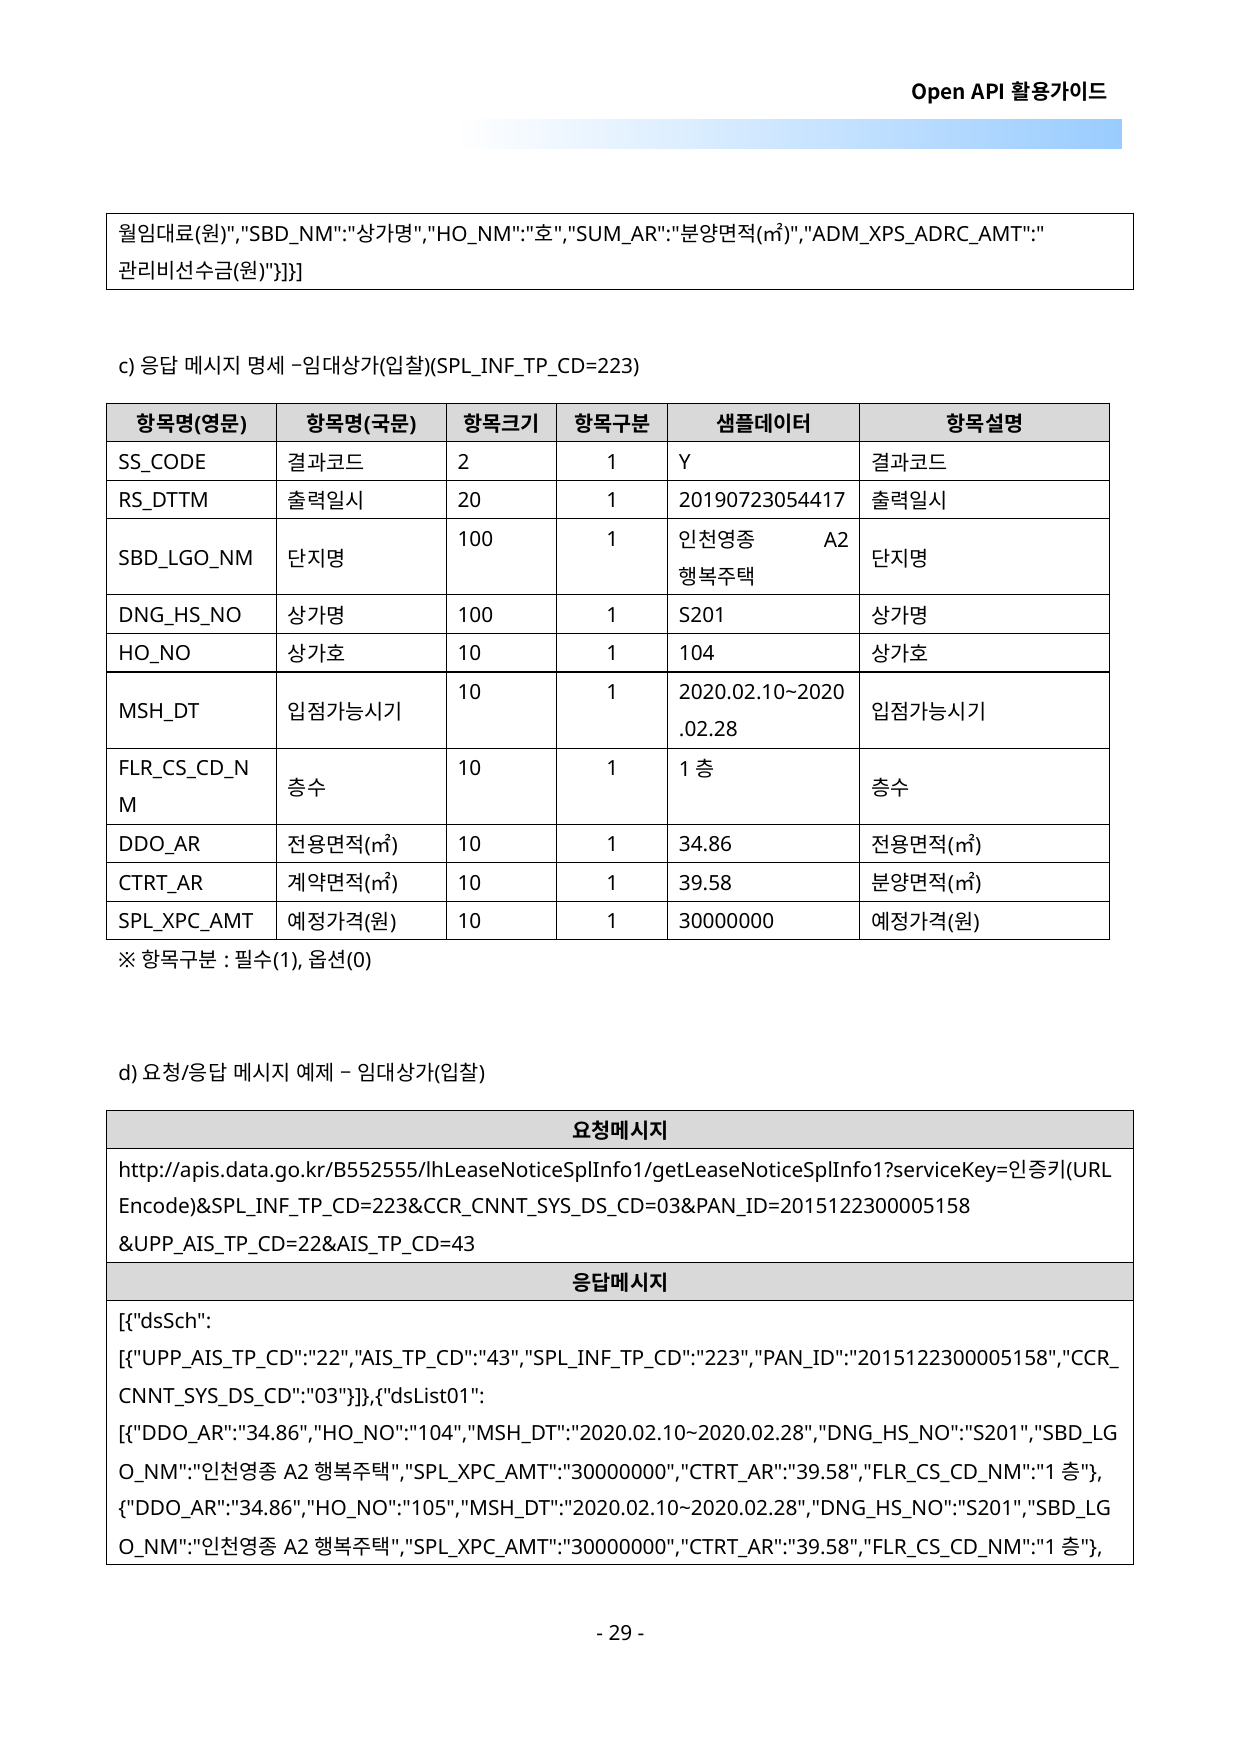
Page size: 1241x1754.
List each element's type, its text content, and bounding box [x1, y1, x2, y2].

table_cell 응답메시지 [107, 1263, 1133, 1300]
table_header 항목크기 [447, 404, 556, 441]
table_cell 결과코드 [277, 442, 446, 480]
table_cell 예정가격(원) [277, 902, 446, 939]
text ※ 항목구분 : 필수(1), 옵션(0) [118, 940, 1122, 978]
table_cell 20190723054417 [668, 481, 859, 518]
table_cell 상가명 [860, 595, 1109, 633]
table_cell HO_NO [107, 634, 276, 671]
table_cell 10 [447, 634, 556, 671]
table_cell 1 [557, 673, 667, 747]
table_cell SPL_XPC_AMT [107, 902, 276, 939]
table_cell S201 [668, 595, 859, 633]
table_cell 1 [557, 595, 667, 633]
table_header 항목명(영문) [107, 404, 276, 441]
table_cell 상가호 [277, 634, 446, 671]
table_cell 20 [447, 481, 556, 518]
table_cell 층수 [860, 749, 1109, 823]
table_cell 출력일시 [277, 481, 446, 518]
table_cell SBD_LGO_NM [107, 519, 276, 594]
table_cell 결과코드 [860, 442, 1109, 480]
table_cell 104 [668, 634, 859, 671]
table_cell 10 [447, 863, 556, 901]
table_cell 인천영종 A2 행복주택 [668, 519, 859, 594]
table_cell DDO_AR [107, 825, 276, 862]
table_cell 계약면적(㎡) [277, 863, 446, 901]
table_cell Y [668, 442, 859, 480]
table_cell http://apis.data.go.kr/B552555/lhLeaseNoticeSplInfo1/getLeaseNoticeSplInfo1?serviceKey=인증키(URL Encode)&SPL_INF_TP_CD=223&CCR_CNNT_SYS_DS_CD=03&PAN_ID=2015122300005158 &UPP_AIS_TP_CD=22&AIS_TP_CD=43 [107, 1149, 1133, 1262]
table_cell 단지명 [860, 519, 1109, 594]
table_cell CTRT_AR [107, 863, 276, 901]
table_cell 상가호 [860, 634, 1109, 671]
table_cell 10 [447, 673, 556, 747]
table_cell 상가명 [277, 595, 446, 633]
table_cell 10 [447, 825, 556, 862]
table_cell 1 [557, 749, 667, 823]
table_cell 1 [557, 442, 667, 480]
table_cell 34.86 [668, 825, 859, 862]
table_cell MSH_DT [107, 673, 276, 747]
table_cell 예정가격(원) [860, 902, 1109, 939]
table_cell 1 [557, 481, 667, 518]
table_cell 100 [447, 519, 556, 594]
table_header 항목설명 [860, 404, 1109, 441]
table_cell 1 [557, 902, 667, 939]
table_cell 10 [447, 902, 556, 939]
table_cell RS_DTTM [107, 481, 276, 518]
table_cell 출력일시 [860, 481, 1109, 518]
table_header 요청메시지 [107, 1111, 1133, 1148]
table_cell 10 [447, 749, 556, 823]
table_cell 층수 [277, 749, 446, 823]
table_cell 2 [447, 442, 556, 480]
table_header 항목구분 [557, 404, 667, 441]
table_cell SS_CODE [107, 442, 276, 480]
table_cell 입점가능시기 [860, 673, 1109, 747]
table_cell 30000000 [668, 902, 859, 939]
table_cell 1 [557, 863, 667, 901]
text c) 응답 메시지 명세 –임대상가(입찰)(SPL_INF_TP_CD=223) [118, 346, 1122, 384]
table_header 항목명(국문) [277, 404, 446, 441]
table_cell FLR_CS_CD_NM [107, 749, 276, 823]
table_cell DNG_HS_NO [107, 595, 276, 633]
table_cell 단지명 [277, 519, 446, 594]
table_cell 분양면적(㎡) [860, 863, 1109, 901]
table_cell 100 [447, 595, 556, 633]
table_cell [107, 214, 1133, 289]
table_cell 39.58 [668, 863, 859, 901]
table_cell 1 [557, 825, 667, 862]
table_cell 1층 [668, 749, 859, 823]
table_cell 1 [557, 634, 667, 671]
table_cell 전용면적(㎡) [277, 825, 446, 862]
table_cell 2020.02.10~2020.02.28 [668, 673, 859, 747]
table_cell 1 [557, 519, 667, 594]
text d) 요청/응답 메시지 예제 – 임대상가(입찰) [118, 1053, 1122, 1091]
table_cell 전용면적(㎡) [860, 825, 1109, 862]
table_cell 입점가능시기 [277, 673, 446, 747]
table_header 샘플데이터 [668, 404, 859, 441]
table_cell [107, 1301, 1133, 1564]
